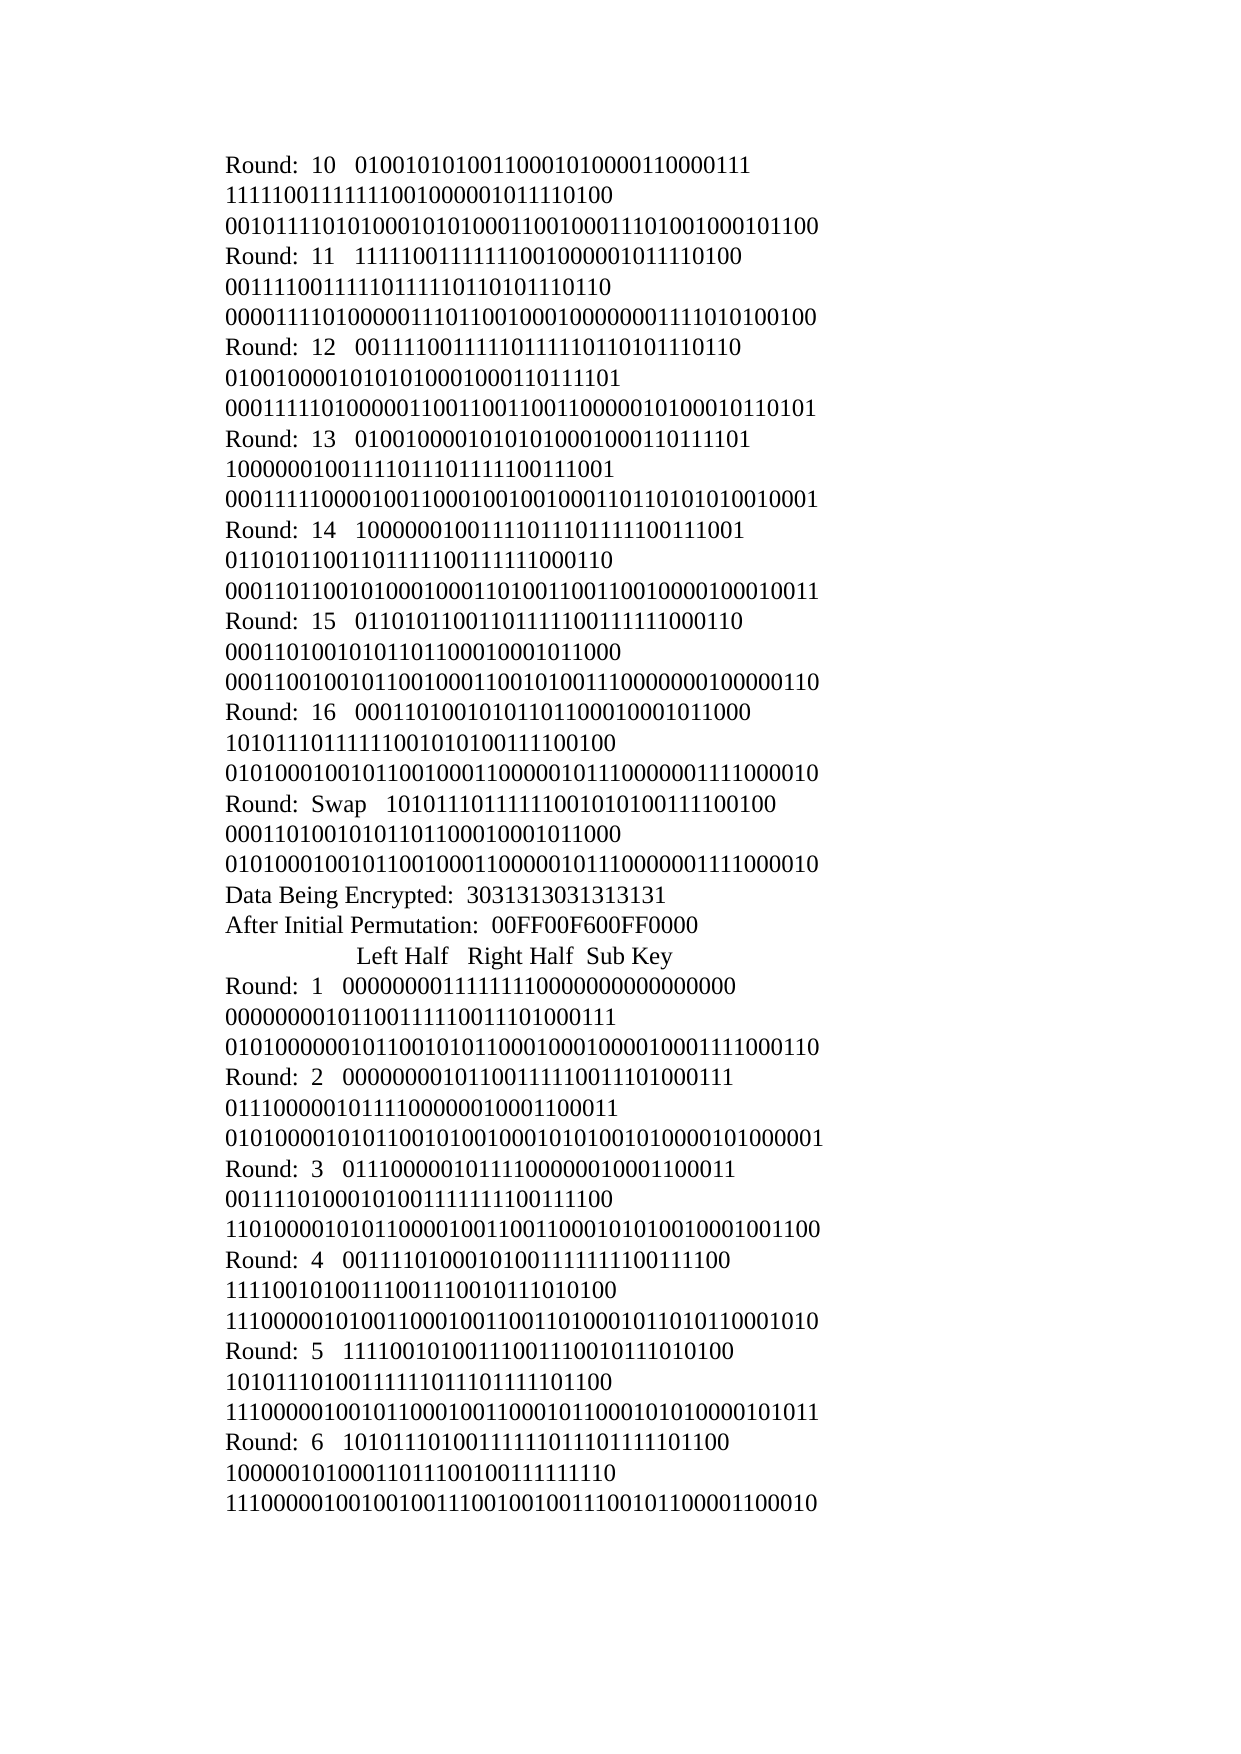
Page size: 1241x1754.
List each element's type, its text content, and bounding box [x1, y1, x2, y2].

list Round: 4 00111101000101001111111100111100 11110010100111001110010111010100 111000001010011000100110011010001011010110001010 [225, 1245, 1090, 1334]
list Round: 12 00111100111110111110110101110110 01001000010101010001000110111101 000111110100000110011001100110000010100010110101 [225, 332, 1090, 422]
list Round: 3 01110000010111100000010001100011 00111101000101001111111100111100 110100001010110000100110011000101010010001001100 [225, 1154, 1090, 1243]
list Round: 11 11111001111111001000001011110100 00111100111110111110110101110110 000011110100000111011001000100000001111010100100 [225, 241, 1090, 331]
list Left Half Right Half Sub Key [225, 941, 1090, 969]
list Round: 14 10000001001111011101111100111001 01101011001101111100111111000110 000110110010100010001101001100110010000100010011 [225, 515, 1090, 604]
list After Initial Permutation: 00FF00F600FF0000 [225, 910, 1090, 939]
list Round: 15 01101011001101111100111111000110 00011010010101101100010001011000 000110010010110010001100101001110000000100000110 [225, 606, 1090, 696]
list Round: 13 01001000010101010001000110111101 10000001001111011101111100111001 000111110000100110001001001000110110101010010001 [225, 424, 1090, 513]
list Round: 5 11110010100111001110010111010100 10101110100111111011101111101100 111000001001011000100110001011000101010000101011 [225, 1336, 1090, 1426]
list Round: 10 01001010100110001010000110000111 11111001111111001000001011110100 001011110101000101010001100100011101001000101100 [225, 150, 1090, 239]
list Round: 2 00000000101100111110011101000111 01110000010111100000010001100011 010100001010110010100100010101001010000101000001 [225, 1062, 1090, 1152]
list Round: 16 00011010010101101100010001011000 10101110111111001010100111100100 010100010010110010001100000101110000001111000010 [225, 697, 1090, 787]
list Data Being Encrypted: 3031313031313131 [225, 880, 1090, 909]
list Round: 6 10101110100111111011101111101100 10000010100011011100100111111110 111000001001001001110010010011100101100001100010 [225, 1427, 1090, 1517]
list Round: Swap 10101110111111001010100111100100 00011010010101101100010001011000 010100010010110010001100000101110000001111000010 [225, 789, 1090, 878]
list Round: 1 00000000111111110000000000000000 00000000101100111110011101000111 010100000010110010101100010001000010001111000110 [225, 971, 1090, 1061]
